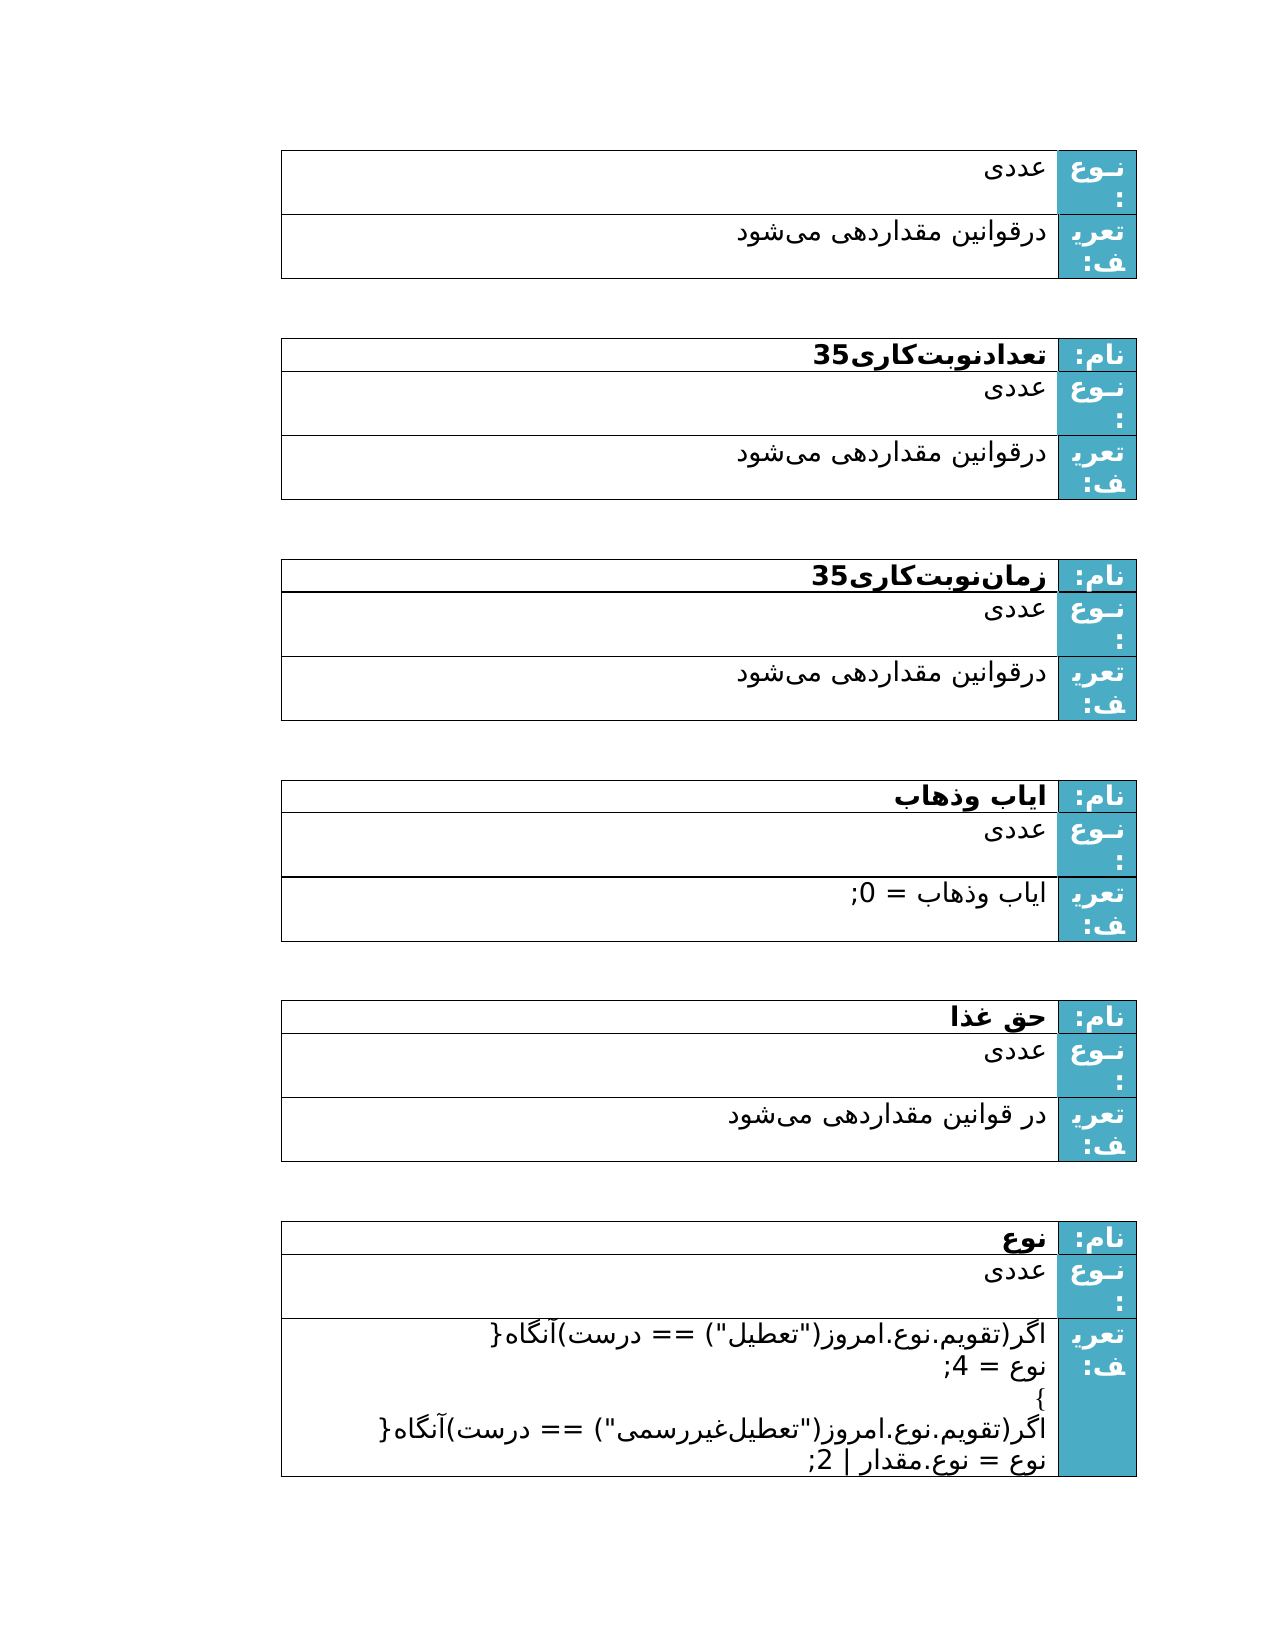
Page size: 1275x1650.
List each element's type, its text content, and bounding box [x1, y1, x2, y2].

table_cell عددی [282, 1255, 1057, 1318]
table_header نوع [282, 1222, 1058, 1254]
table_header نام: [1059, 781, 1136, 812]
table_cell عددی [282, 593, 1057, 656]
table_cell عددی [282, 372, 1057, 435]
table_cell درقوانین مقداردهی می‌شود [282, 657, 1058, 720]
table_header نام: [1059, 339, 1136, 371]
table_cell تعریف: [1059, 1319, 1136, 1476]
table_cell ایاب وذهاب = 0; [282, 878, 1058, 941]
table_cell نوع: [1059, 813, 1136, 876]
table_cell نوع: [1059, 1034, 1136, 1097]
table_cell عددی [282, 1034, 1057, 1097]
table_cell نوع: [1059, 372, 1136, 435]
table_header تعدادنوبت‌کاری35 [282, 339, 1058, 371]
table_cell تعریف: [1059, 215, 1136, 278]
table_header نام: [1059, 1001, 1136, 1033]
table_cell نوع: [1059, 151, 1136, 214]
table_cell درقوانین مقداردهی می‌شود [282, 436, 1058, 499]
table_header زمان‌نوبت‌کاری35 [282, 560, 1058, 591]
table_cell در قوانین مقداردهی می‌شود [282, 1098, 1058, 1161]
table_cell عددی [282, 151, 1057, 214]
table_header حق غذا [282, 1001, 1058, 1033]
table_cell نوع: [1059, 1255, 1136, 1318]
table_cell تعریف: [1059, 878, 1136, 941]
table_header ایاب وذهاب [282, 781, 1058, 812]
table_cell نوع: [1059, 593, 1136, 656]
table_header نام: [1059, 560, 1136, 591]
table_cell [282, 1319, 1058, 1476]
table_cell عددی [282, 813, 1057, 876]
table_cell تعریف: [1059, 436, 1136, 499]
table_cell تعریف: [1059, 1098, 1136, 1161]
table_header نام: [1059, 1222, 1136, 1254]
table_cell درقوانین مقداردهی می‌شود [282, 215, 1058, 278]
table_cell تعریف: [1059, 657, 1136, 720]
